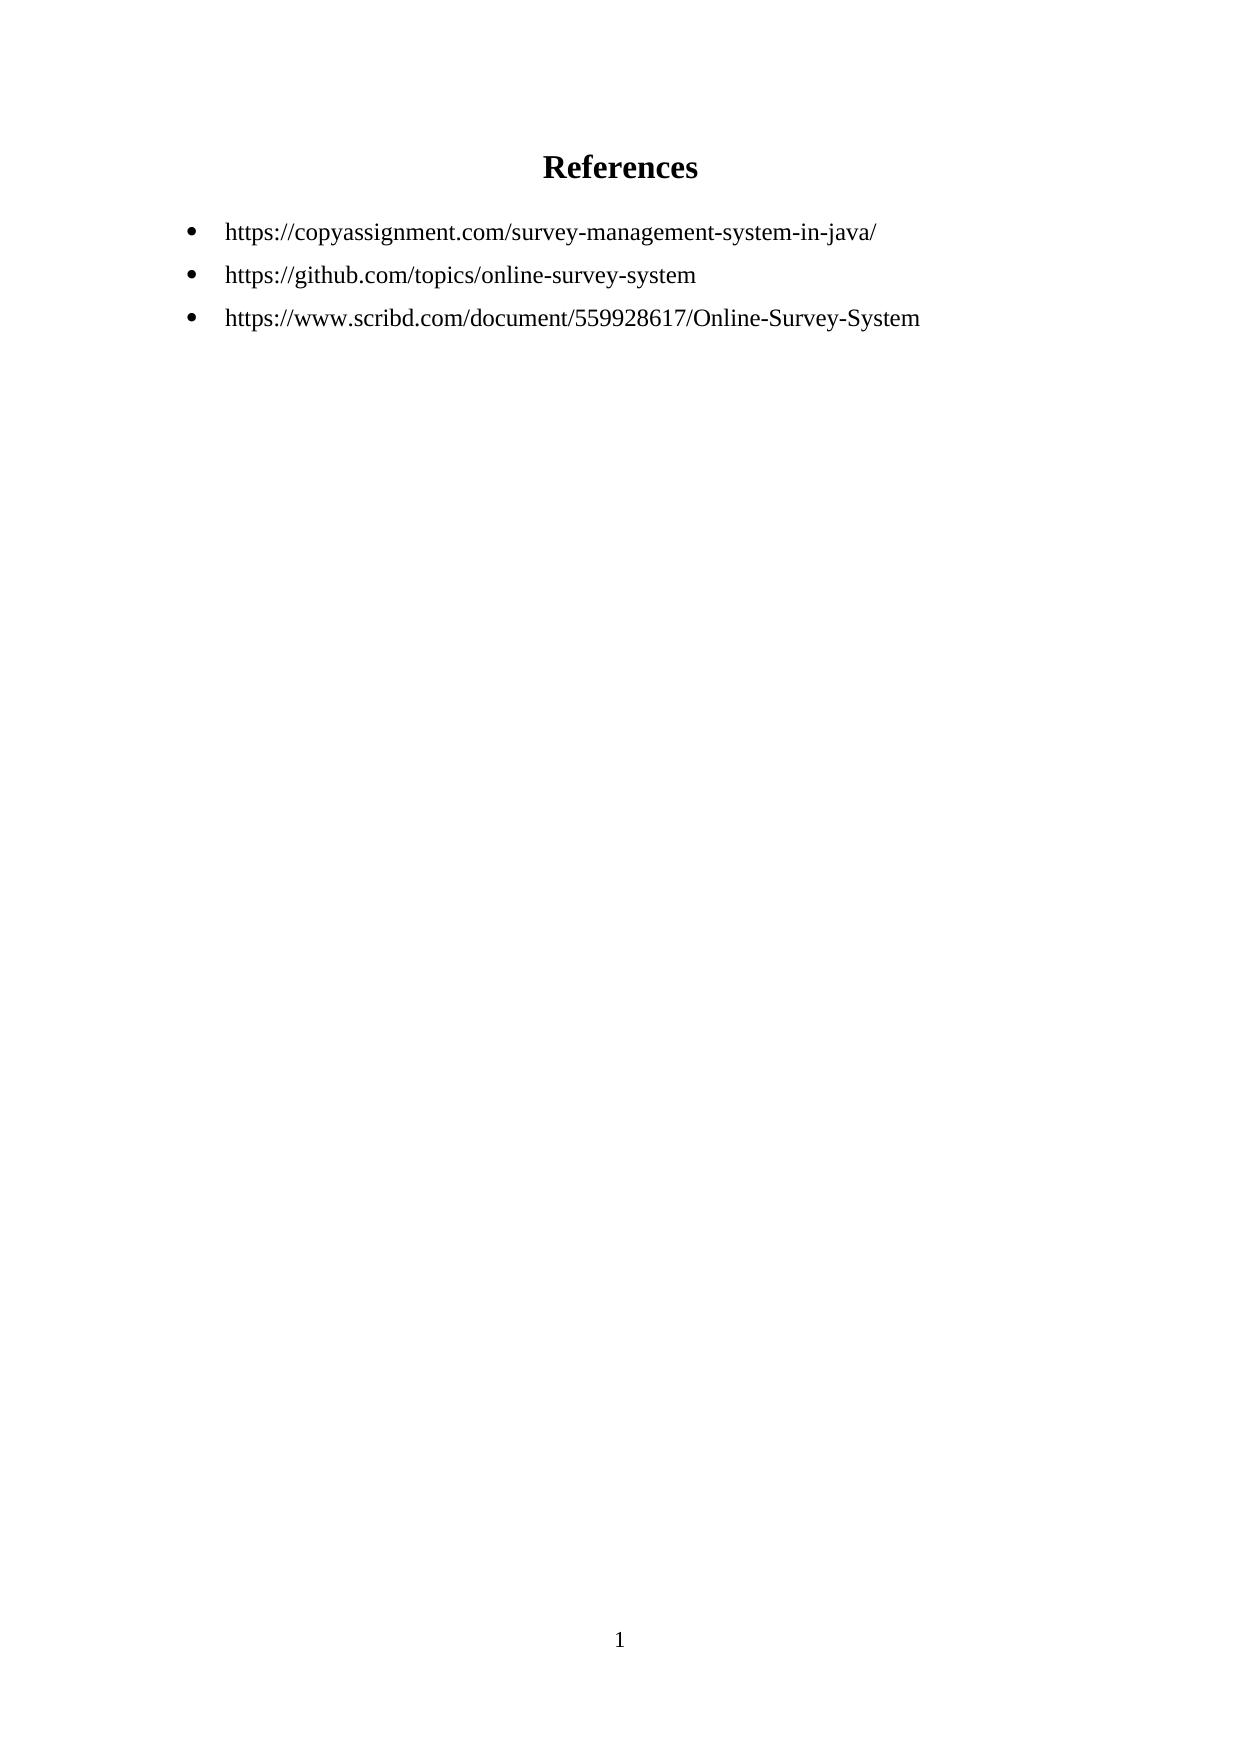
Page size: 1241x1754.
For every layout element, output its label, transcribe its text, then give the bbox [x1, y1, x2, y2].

list https://www.scribd.com/document/559928617/Online-Survey-System [187, 303, 1032, 332]
list https://github.com/topics/online-survey-system [187, 260, 1103, 288]
subtitle References [275, 148, 966, 186]
list https://copyassignment.com/survey-management-system-in-java/ [187, 217, 1103, 246]
